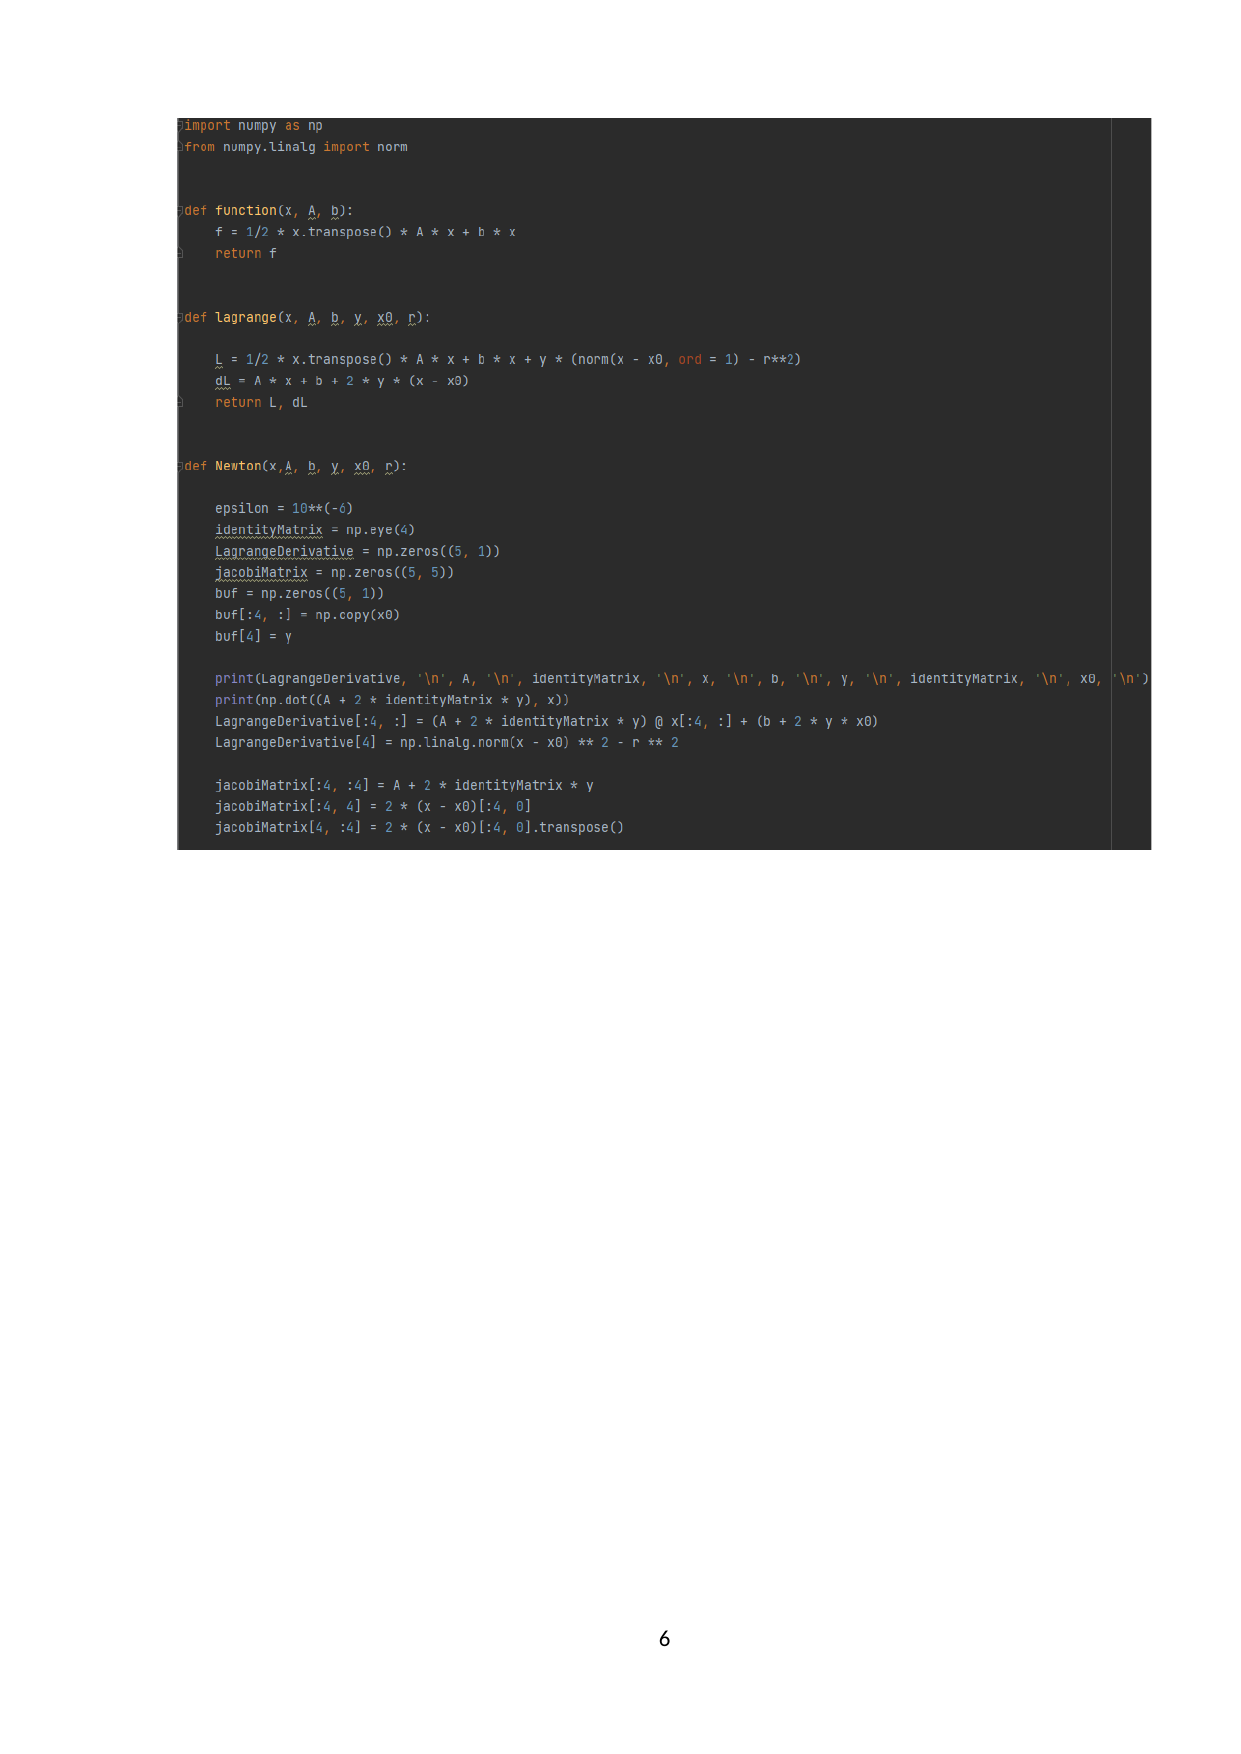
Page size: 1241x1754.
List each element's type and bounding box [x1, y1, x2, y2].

picture [177, 118, 1152, 850]
